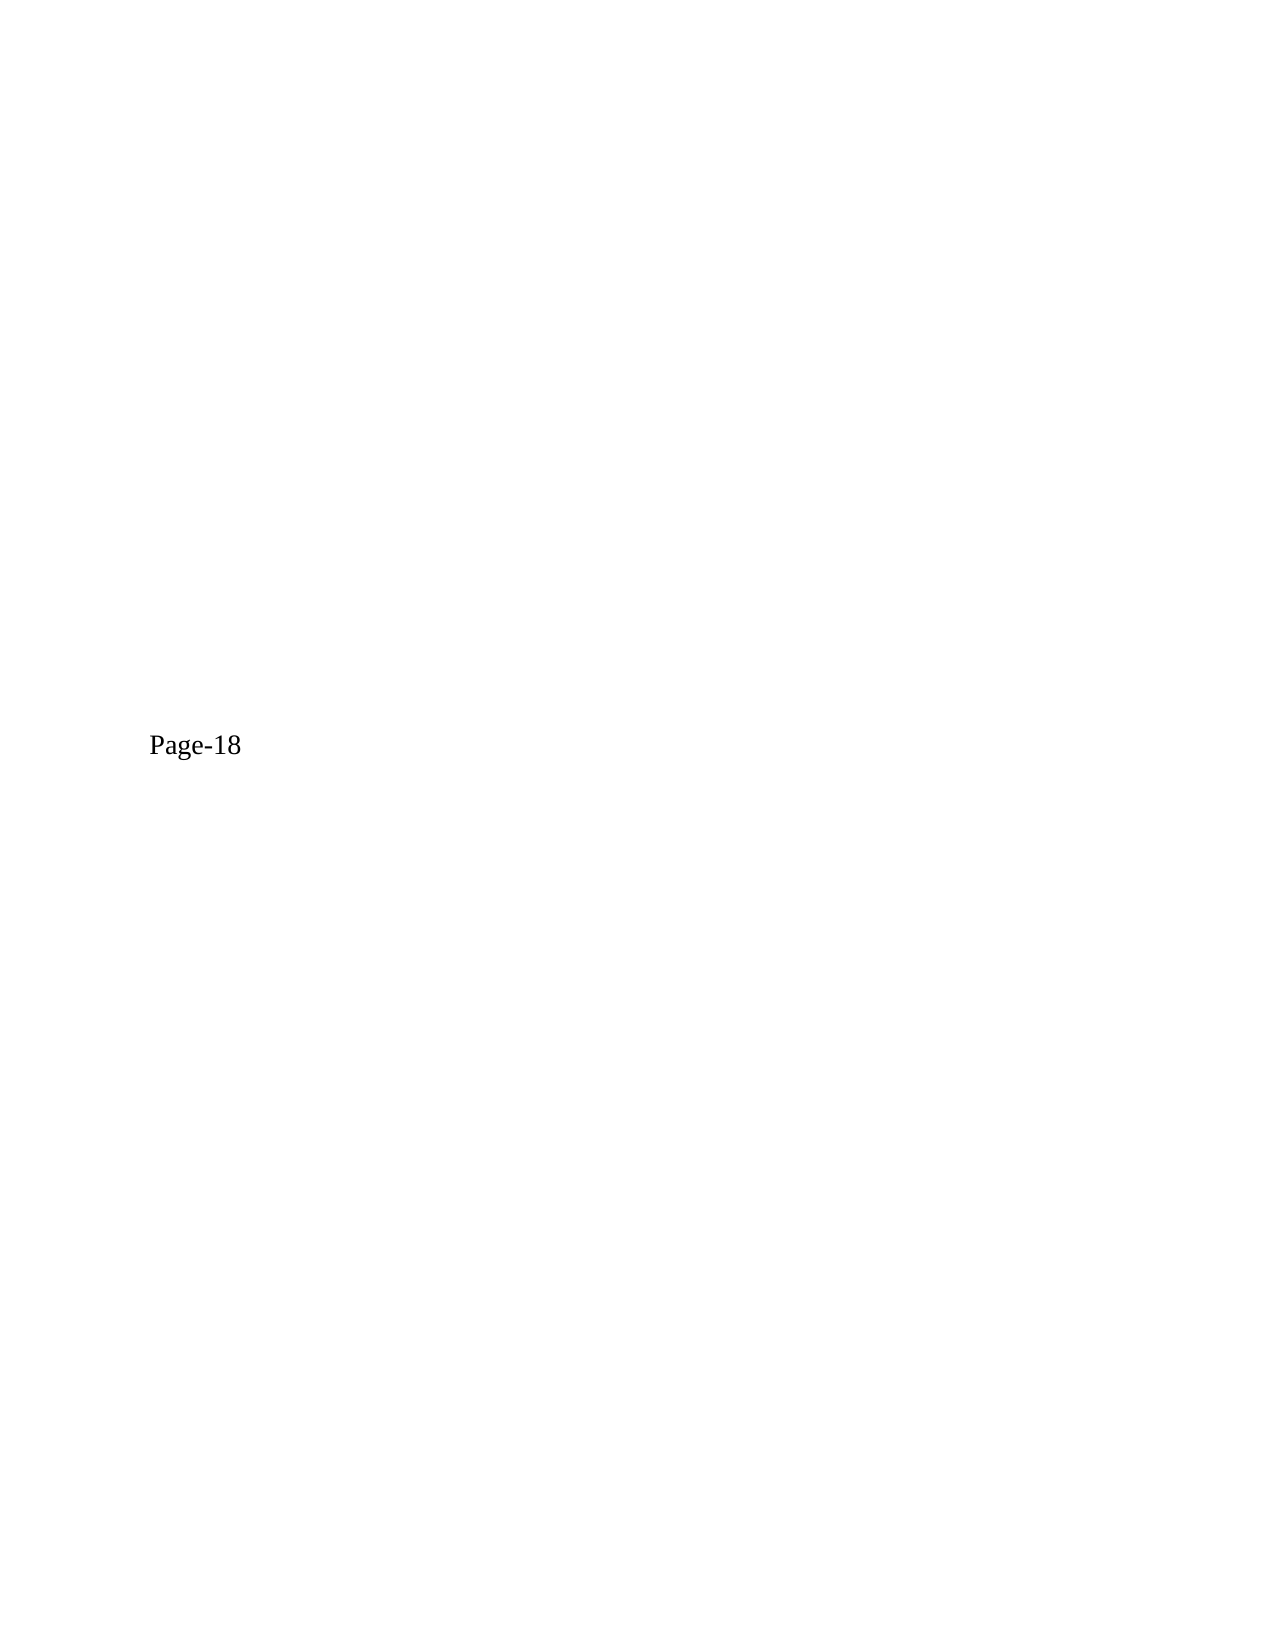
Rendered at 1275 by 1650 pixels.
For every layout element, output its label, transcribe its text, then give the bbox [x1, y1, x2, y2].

text Page-18 [149, 728, 740, 761]
